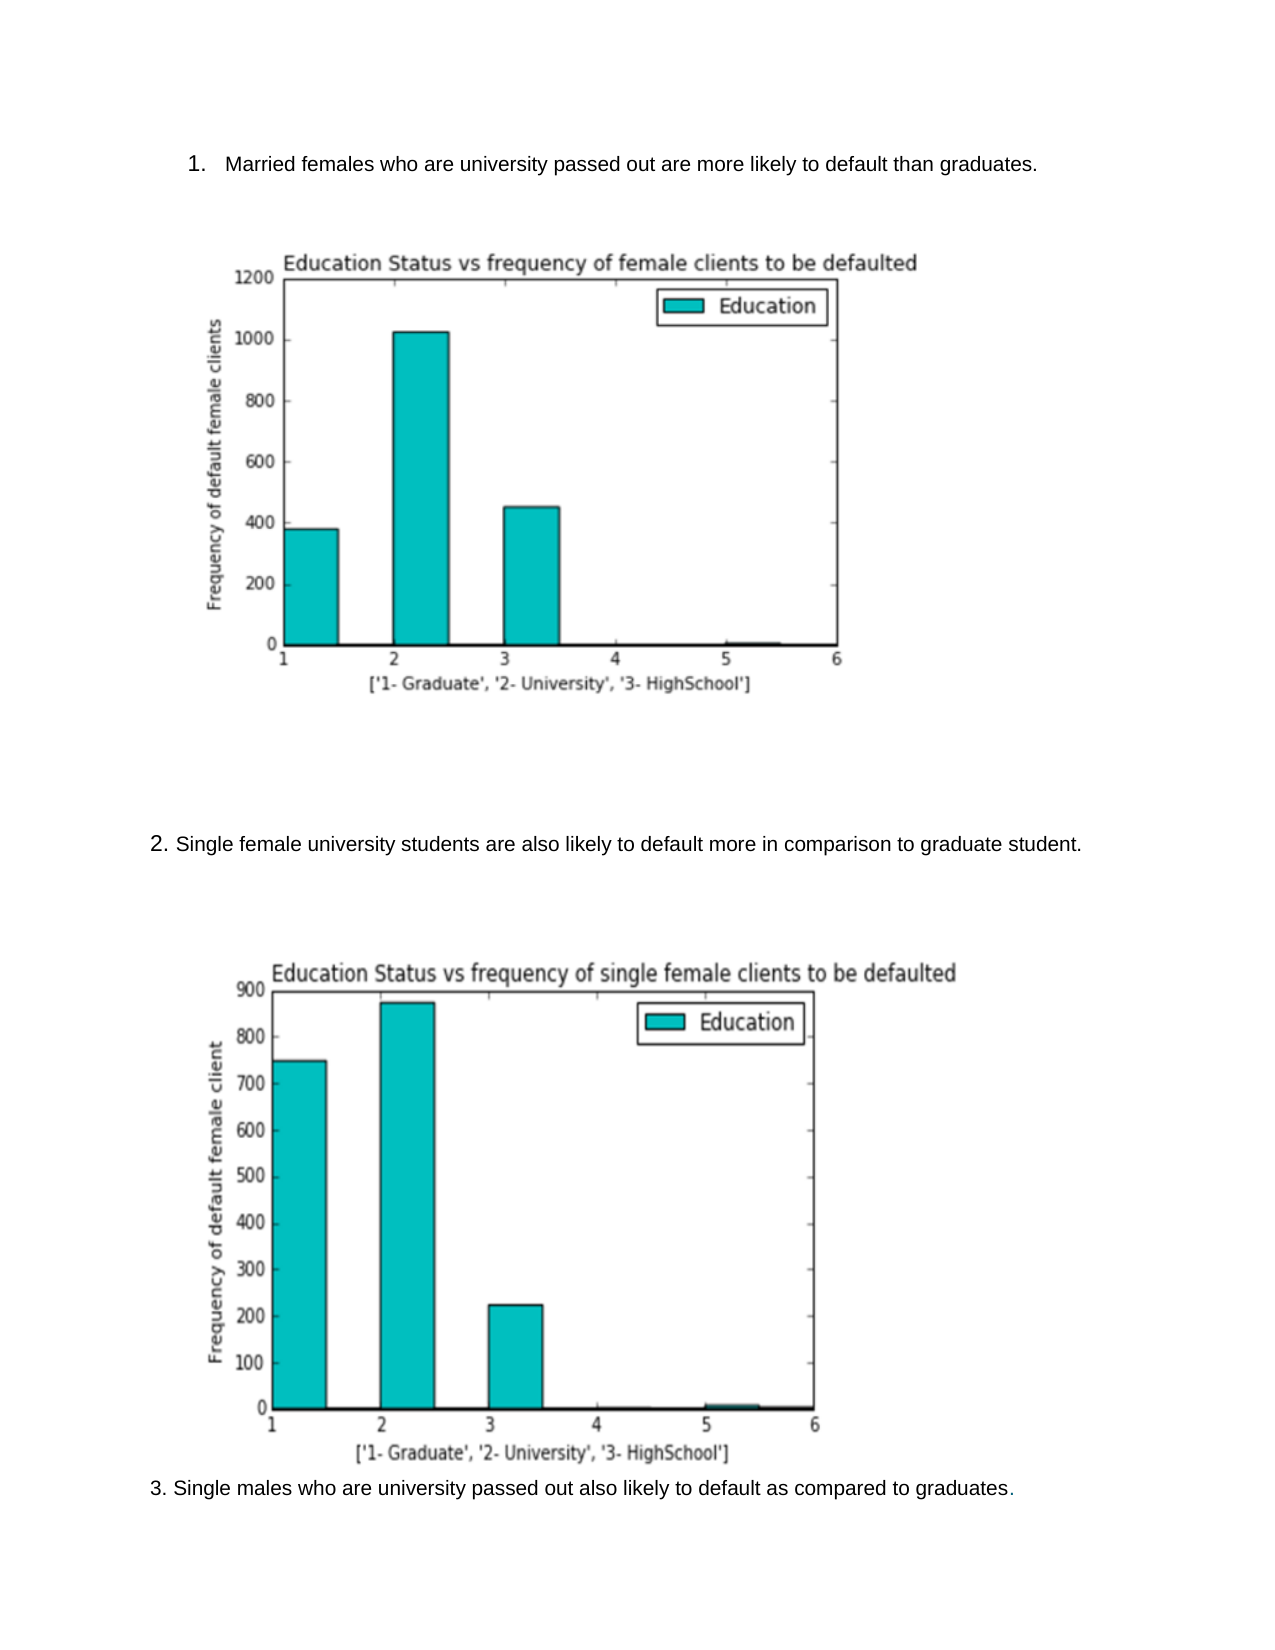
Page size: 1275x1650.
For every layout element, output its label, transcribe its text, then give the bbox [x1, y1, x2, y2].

list Married females who are university passed out are more likely to default than graduates. [187, 150, 1125, 176]
text 3. Single males who are university passed out also likely to default as compared to graduates. [150, 1475, 1125, 1499]
text 2. Single female university students are also likely to default more in comparison to graduate student. [150, 830, 1125, 856]
picture [150, 950, 1125, 1472]
picture [150, 240, 1125, 706]
